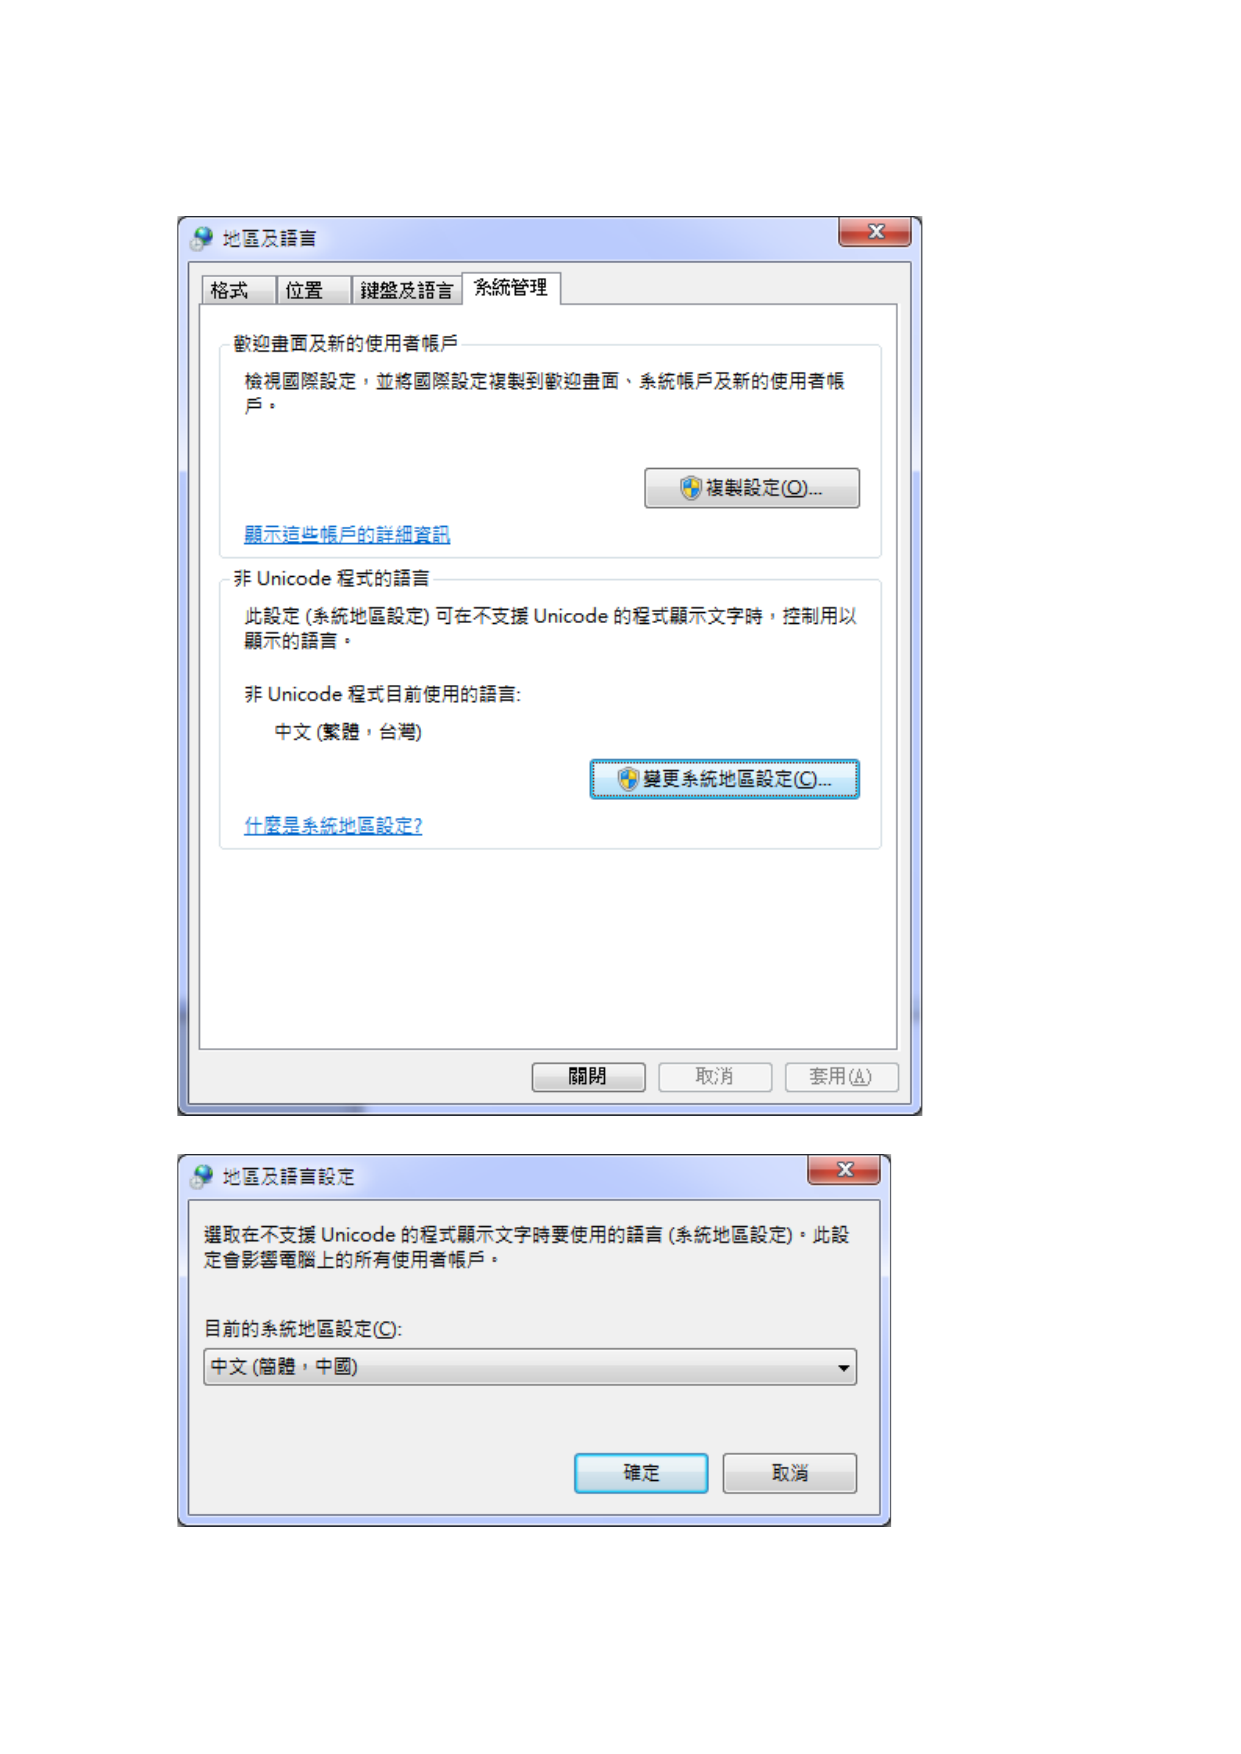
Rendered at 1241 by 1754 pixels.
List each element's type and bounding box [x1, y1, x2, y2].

picture [177, 216, 923, 1116]
picture [177, 1154, 892, 1527]
